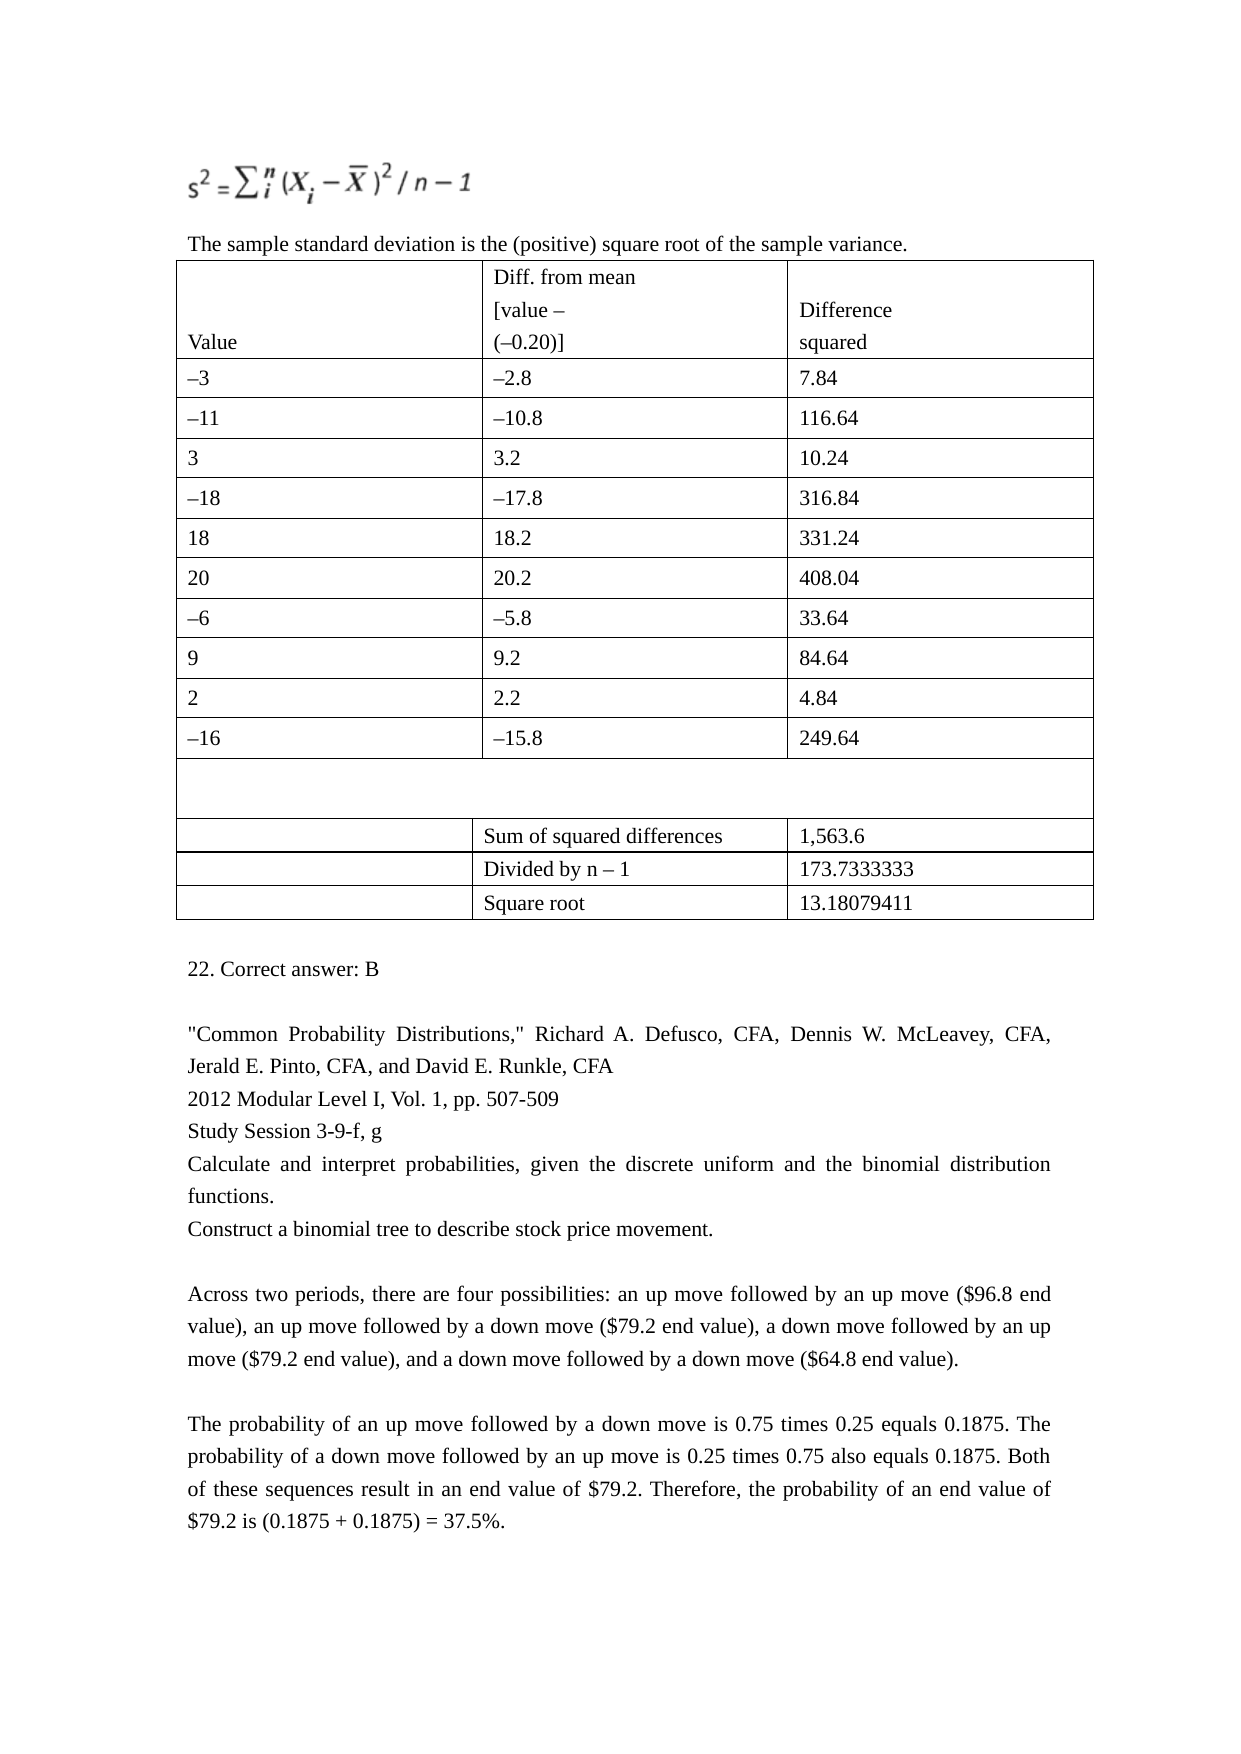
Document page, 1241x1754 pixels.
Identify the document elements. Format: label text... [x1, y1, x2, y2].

table_cell 13.18079411 [788, 886, 1093, 918]
table_cell 9.2 [483, 638, 787, 678]
table_cell [177, 886, 472, 918]
table_cell [177, 853, 472, 885]
table_cell –17.8 [483, 478, 787, 518]
text Across two periods, there are four possibilities: an up move followed by an up move ($96.8 end value), an up move followed by a down move ($79.2 end value), a down move followed by an up move ($79.2 end value), and a down move followed by a down move ($64.8 end value). [187, 1277, 1053, 1374]
table_cell –10.8 [483, 398, 787, 438]
table_cell –15.8 [483, 718, 787, 758]
table_header Difference squared [788, 261, 1093, 358]
table_cell Sum of squared differences [473, 819, 787, 851]
table_cell –16 [177, 718, 482, 758]
text "Common Probability Distributions," Richard A. Defusco, CFA, Dennis W. McLeavey, CFA, Jerald E. Pinto, CFA, and David E. Runkle, CFA [187, 1017, 1053, 1082]
table_cell 2.2 [483, 679, 787, 717]
table_cell –3 [177, 359, 482, 397]
table_cell 84.64 [788, 638, 1093, 678]
text 22. Correct answer: B [187, 952, 1053, 984]
table_cell 20 [177, 558, 482, 598]
table_cell –5.8 [483, 599, 787, 637]
table_cell –18 [177, 478, 482, 518]
table_cell 4.84 [788, 679, 1093, 717]
table_cell 18.2 [483, 519, 787, 557]
table_header Diff. from mean [value – (–0.20)] [483, 261, 787, 358]
table_cell 2 [177, 679, 482, 717]
table_cell 7.84 [788, 359, 1093, 397]
table_cell 116.64 [788, 398, 1093, 438]
table_cell 3 [177, 439, 482, 477]
table_cell 249.64 [788, 718, 1093, 758]
table_cell 331.24 [788, 519, 1093, 557]
table_cell [177, 759, 1093, 818]
text Calculate and interpret probabilities, given the discrete uniform and the binomial distribution functions. [187, 1147, 1053, 1212]
text 2012 Modular Level I, Vol. 1, pp. 507-509 [187, 1082, 1053, 1114]
table_cell 173.7333333 [788, 853, 1093, 885]
table_cell 10.24 [788, 439, 1093, 477]
table_cell 9 [177, 638, 482, 678]
table_cell 18 [177, 519, 482, 557]
text The sample standard deviation is the (positive) square root of the sample variance. [187, 227, 1053, 259]
text Construct a binomial tree to describe stock price movement. [187, 1212, 1053, 1244]
table_cell –2.8 [483, 359, 787, 397]
table_cell –11 [177, 398, 482, 438]
table_cell 316.84 [788, 478, 1093, 518]
table_cell 408.04 [788, 558, 1093, 598]
table_cell 33.64 [788, 599, 1093, 637]
table_cell [177, 819, 472, 851]
table_cell –6 [177, 599, 482, 637]
table_cell 1,563.6 [788, 819, 1093, 851]
picture [187, 161, 472, 206]
table_cell 3.2 [483, 439, 787, 477]
table_header Value [177, 261, 482, 358]
table_cell Square root [473, 886, 787, 918]
table_cell 20.2 [483, 558, 787, 598]
table_cell Divided by n – 1 [473, 853, 787, 885]
text Study Session 3-9-f, g [187, 1114, 1053, 1147]
text The probability of an up move followed by a down move is 0.75 times 0.25 equals 0.1875. The probability of a down move followed by an up move is 0.25 times 0.75 also equals 0.1875. Both of these sequences result in an end value of $79.2. Therefore, the probability of an end value of $79.2 is (0.1875 + 0.1875) = 37.5%. [187, 1407, 1053, 1537]
